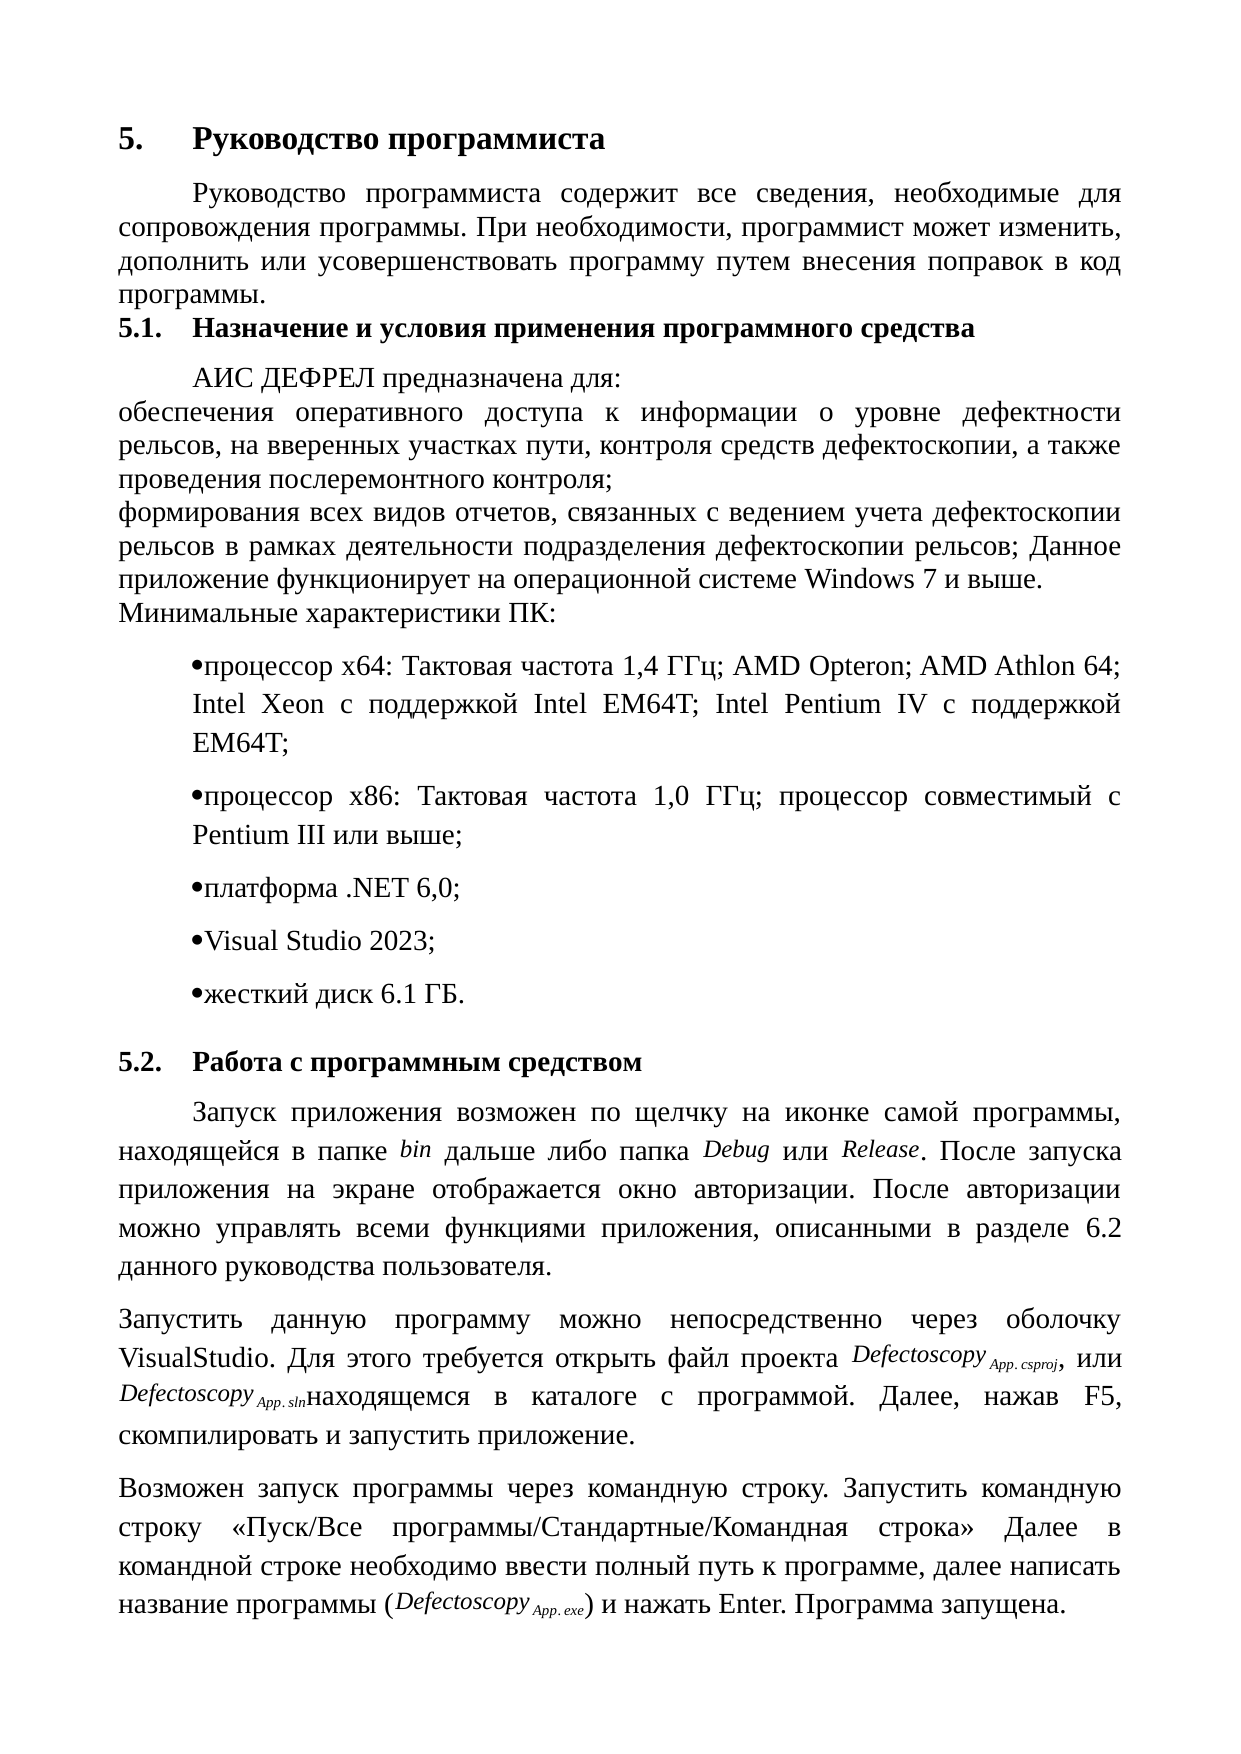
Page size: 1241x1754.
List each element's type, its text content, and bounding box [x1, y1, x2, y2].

text Минимальные характеристики ПК: [118, 595, 1122, 628]
list Visual Studio 2023; [192, 923, 1122, 957]
list процессор x86: Тактовая частота 1,0 ГГц; процессор совместимый с Pentium III или выше; [192, 778, 1122, 851]
text Запустить данную программу можно непосредственно через оболочку VisualStudio. Для этого требуется открыть файл проекта , или находящемся в каталоге с программой. Далее, нажав F5, скомпилировать и запустить приложение. [118, 1301, 1122, 1451]
list Руководство программиста [118, 118, 1122, 156]
subtitle Назначение и условия применения программного средства [118, 310, 1122, 343]
text формирования всех видов отчетов, связанных с ведением учета дефектоскопии рельсов в рамках деятельности подразделения дефектоскопии рельсов; Данное приложение функционирует на операционной системе Windows 7 и выше. [118, 494, 1122, 595]
text Руководство программиста содержит все сведения, необходимые для сопровождения программы. При необходимости, программист может изменить, дополнить или усовершенствовать программу путем внесения поправок в код программы. [118, 176, 1122, 310]
list процессор x64: Тактовая частота 1,4 ГГц; AMD Opteron; AMD Athlon 64; Intel Xeon с поддержкой Intel EM64T; Intel Pentium IV с поддержкой EM64T; [192, 648, 1122, 759]
text Запуск приложения возможен по щелчку на иконке самой программы, находящейся в папке дальше либо папка или . После запуска приложения на экране отображается окно авторизации. После авторизации можно управлять всеми функциями приложения, описанными в разделе 6.2 данного руководства пользователя. [118, 1094, 1122, 1282]
text Возможен запуск программы через командную строку. Запустить командную строку «Пуск/Все программы/Стандартные/Командная строка» Далее в командной строке необходимо ввести полный путь к программе, далее написать название программы () и нажать Enter. Программа запущена. [118, 1471, 1122, 1620]
text АИС ДЕФРЕЛ предназначена для: [118, 360, 1122, 394]
list платформа .NET 6,0; [192, 870, 1122, 904]
text обеспечения оперативного доступа к информации о уровне дефектности рельсов, на вверенных участках пути, контроля средств дефектоскопии, а также проведения послеремонтного контроля; [118, 394, 1122, 494]
subtitle Работа с программным средством [118, 1044, 1122, 1077]
list жесткий диск 6.1 ГБ. [192, 977, 1122, 1010]
